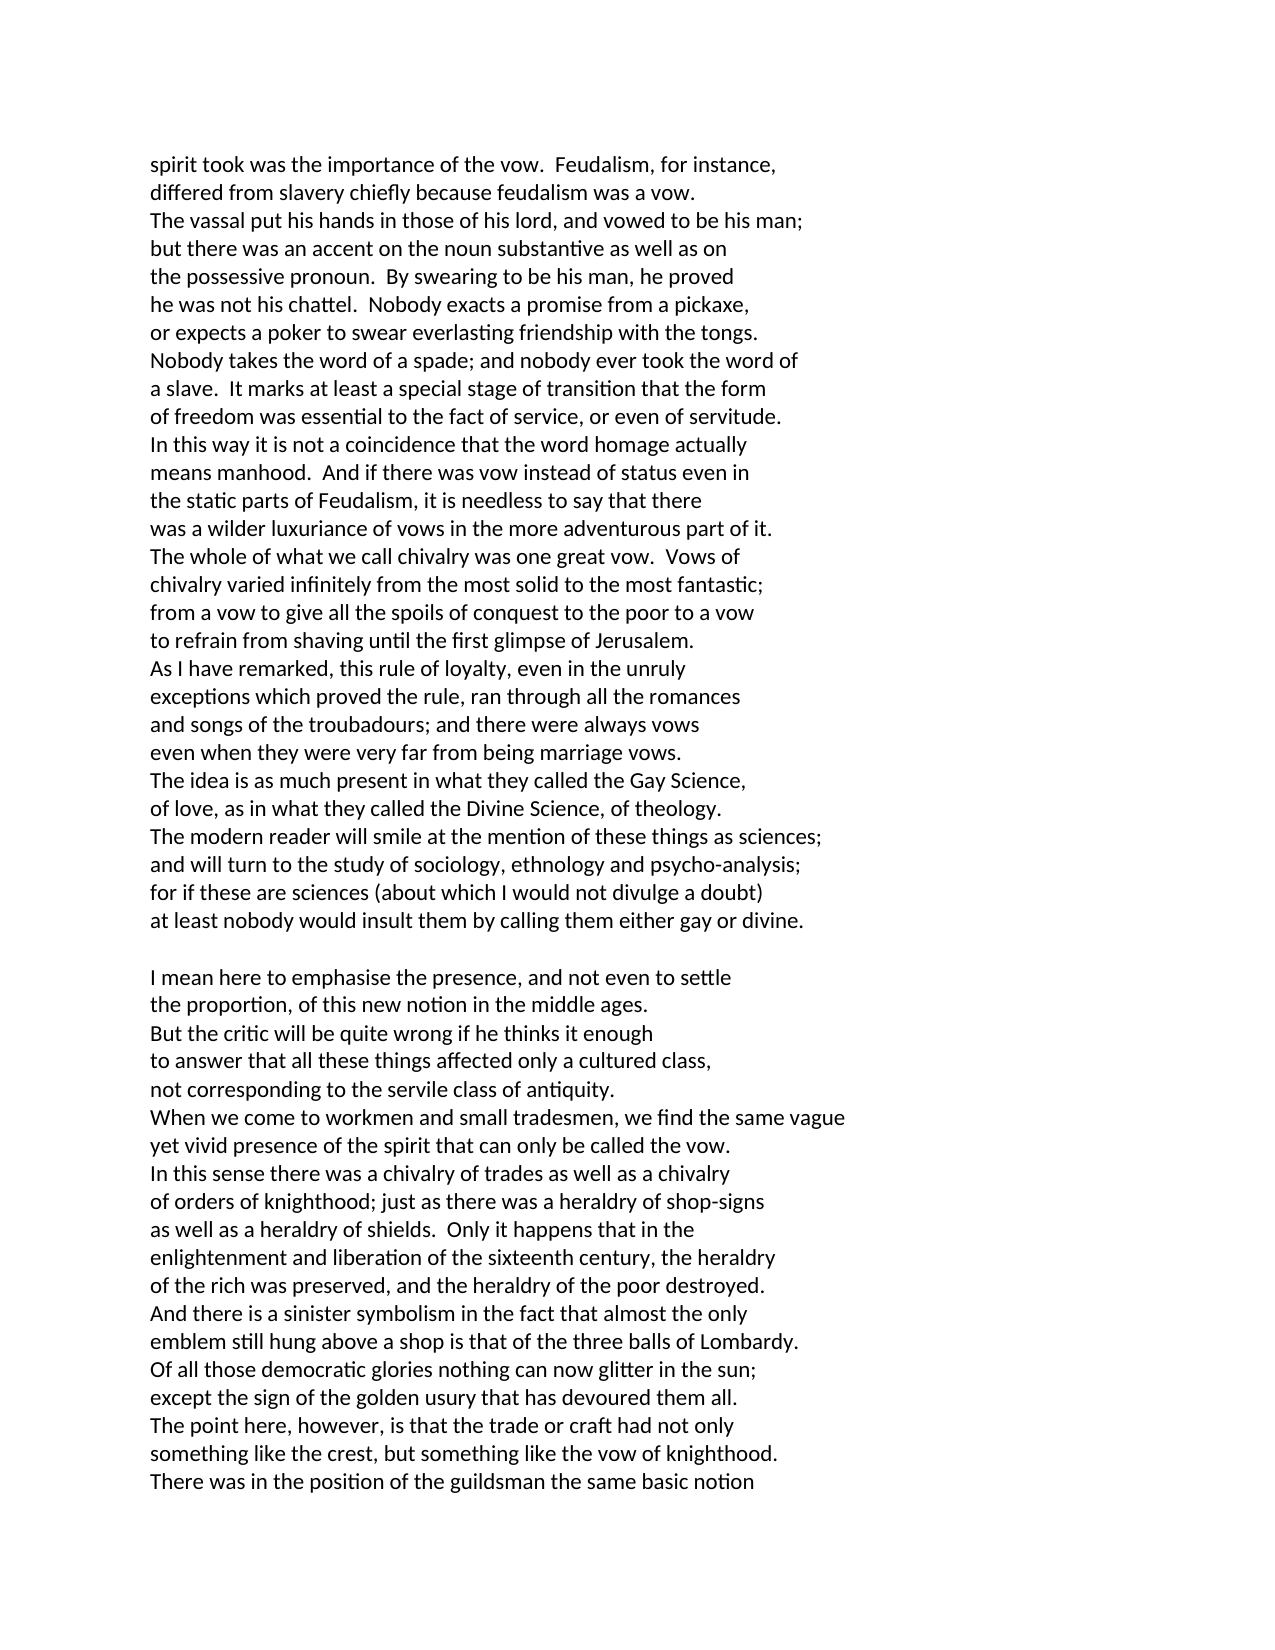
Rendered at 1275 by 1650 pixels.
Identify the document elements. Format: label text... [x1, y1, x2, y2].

text The modern reader will smile at the mention of these things as sciences; [150, 822, 1125, 851]
text to refrain from shaving until the first glimpse of Jerusalem. [150, 626, 1125, 654]
text the static parts of Feudalism, it is needless to say that there [150, 486, 1125, 514]
text of the rich was preserved, and the heraldry of the poor destroyed. [150, 1271, 1125, 1299]
text not corresponding to the servile class of antiquity. [150, 1075, 1125, 1103]
text was a wilder luxuriance of vows in the more adventurous part of it. [150, 514, 1125, 542]
text I mean here to emphasise the presence, and not even to settle [150, 963, 1125, 991]
text In this way it is not a coincidence that the word homage actually [150, 430, 1125, 458]
text of freedom was essential to the fact of service, or even of servitude. [150, 402, 1125, 430]
text of orders of knighthood; just as there was a heraldry of shop-signs [150, 1187, 1125, 1215]
text for if these are sciences (about which I would not divulge a doubt) [150, 878, 1125, 907]
text to answer that all these things affected only a cultured class, [150, 1047, 1125, 1075]
text When we come to workmen and small tradesmen, we find the same vague [150, 1103, 1125, 1131]
text from a vow to give all the spoils of conquest to the poor to a vow [150, 598, 1125, 626]
text of love, as in what they called the Divine Science, of theology. [150, 794, 1125, 822]
text spirit took was the importance of the vow. Feudalism, for instance, [150, 150, 1125, 178]
text the proportion, of this new notion in the middle ages. [150, 991, 1125, 1019]
text As I have remarked, this rule of loyalty, even in the unruly [150, 654, 1125, 682]
text something like the crest, but something like the vow of knighthood. [150, 1439, 1125, 1467]
text but there was an accent on the noun substantive as well as on [150, 234, 1125, 262]
text yet vivid presence of the spirit that can only be called the vow. [150, 1131, 1125, 1159]
text The vassal put his hands in those of his lord, and vowed to be his man; [150, 206, 1125, 234]
text as well as a heraldry of shields. Only it happens that in the [150, 1215, 1125, 1243]
text he was not his chattel. Nobody exacts a promise from a pickaxe, [150, 290, 1125, 318]
text The point here, however, is that the trade or craft had not only [150, 1411, 1125, 1439]
text Nobody takes the word of a spade; and nobody ever took the word of [150, 346, 1125, 374]
text and will turn to the study of sociology, ethnology and psycho-analysis; [150, 851, 1125, 878]
text The idea is as much present in what they called the Gay Science, [150, 766, 1125, 794]
text The whole of what we call chivalry was one great vow. Vows of [150, 542, 1125, 570]
text differed from slavery chiefly because feudalism was a vow. [150, 178, 1125, 206]
text and songs of the troubadours; and there were always vows [150, 710, 1125, 738]
text means manhood. And if there was vow instead of status even in [150, 458, 1125, 486]
text exceptions which proved the rule, ran through all the romances [150, 682, 1125, 710]
text And there is a sinister symbolism in the fact that almost the only [150, 1299, 1125, 1327]
text There was in the position of the guildsman the same basic notion [150, 1467, 1125, 1495]
text emblem still hung above a shop is that of the three balls of Lombardy. [150, 1327, 1125, 1355]
text But the critic will be quite wrong if he thinks it enough [150, 1019, 1125, 1047]
text a slave. It marks at least a special stage of transition that the form [150, 374, 1125, 402]
text chivalry varied infinitely from the most solid to the most fantastic; [150, 570, 1125, 598]
text the possessive pronoun. By swearing to be his man, he proved [150, 262, 1125, 290]
text at least nobody would insult them by calling them either gay or divine. [150, 907, 1125, 934]
text Of all those democratic glories nothing can now glitter in the sun; [150, 1355, 1125, 1383]
text even when they were very far from being marriage vows. [150, 738, 1125, 766]
text enlightenment and liberation of the sixteenth century, the heraldry [150, 1243, 1125, 1271]
text except the sign of the golden usury that has devoured them all. [150, 1383, 1125, 1411]
text In this sense there was a chivalry of trades as well as a chivalry [150, 1159, 1125, 1187]
text or expects a poker to swear everlasting friendship with the tongs. [150, 318, 1125, 346]
